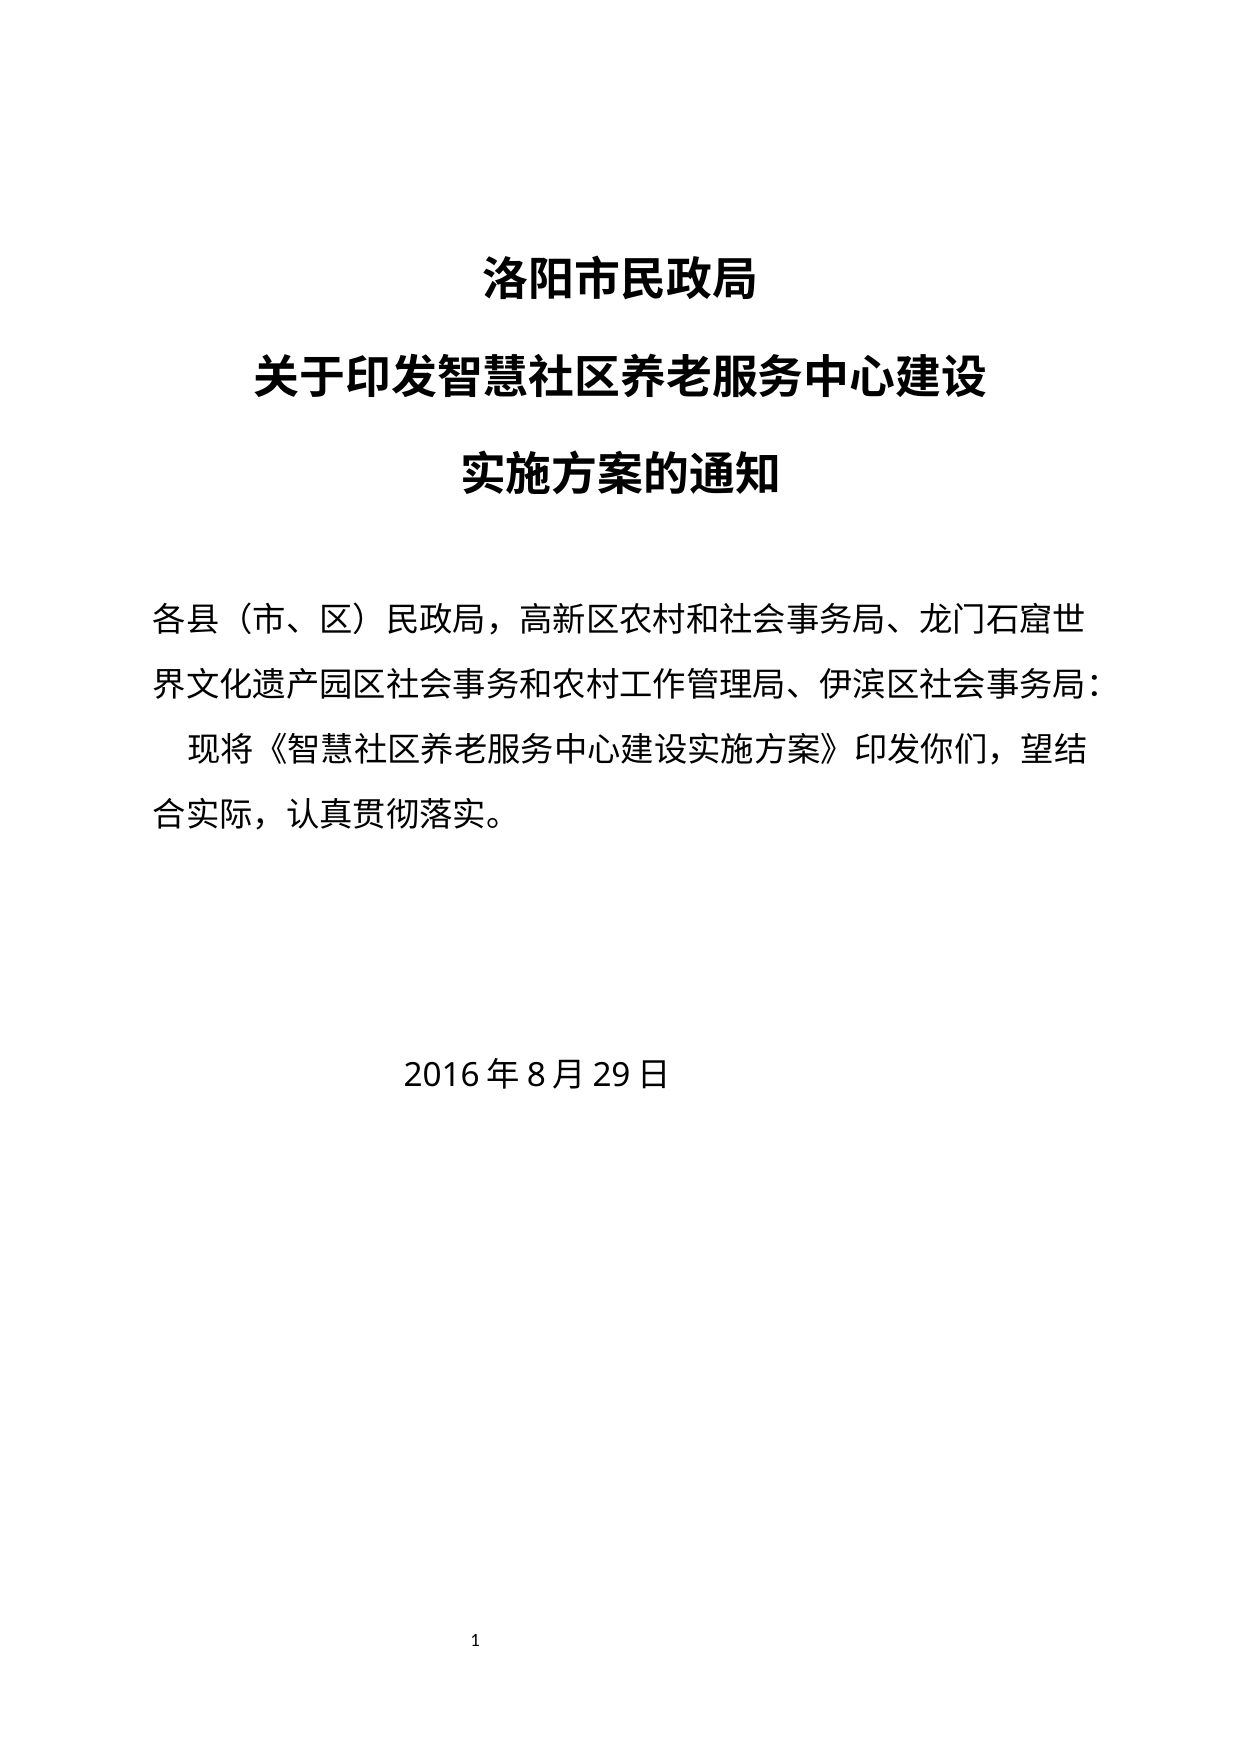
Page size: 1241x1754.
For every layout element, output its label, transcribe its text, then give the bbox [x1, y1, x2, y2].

text 关于印发智慧社区养老服务中心建设 [152, 324, 1088, 422]
text 洛阳市民政局 [152, 227, 1088, 324]
text 2016年8月29日 [152, 1039, 1088, 1104]
text 实施方案的通知 [152, 422, 1088, 519]
text 现将《智慧社区养老服务中心建设实施方案》印发你们，望结合实际，认真贯彻落实。 [152, 714, 1088, 844]
text 各县（市、区）民政局，高新区农村和社会事务局、龙门石窟世界文化遗产园区社会事务和农村工作管理局、伊滨区社会事务局： [152, 584, 1088, 714]
